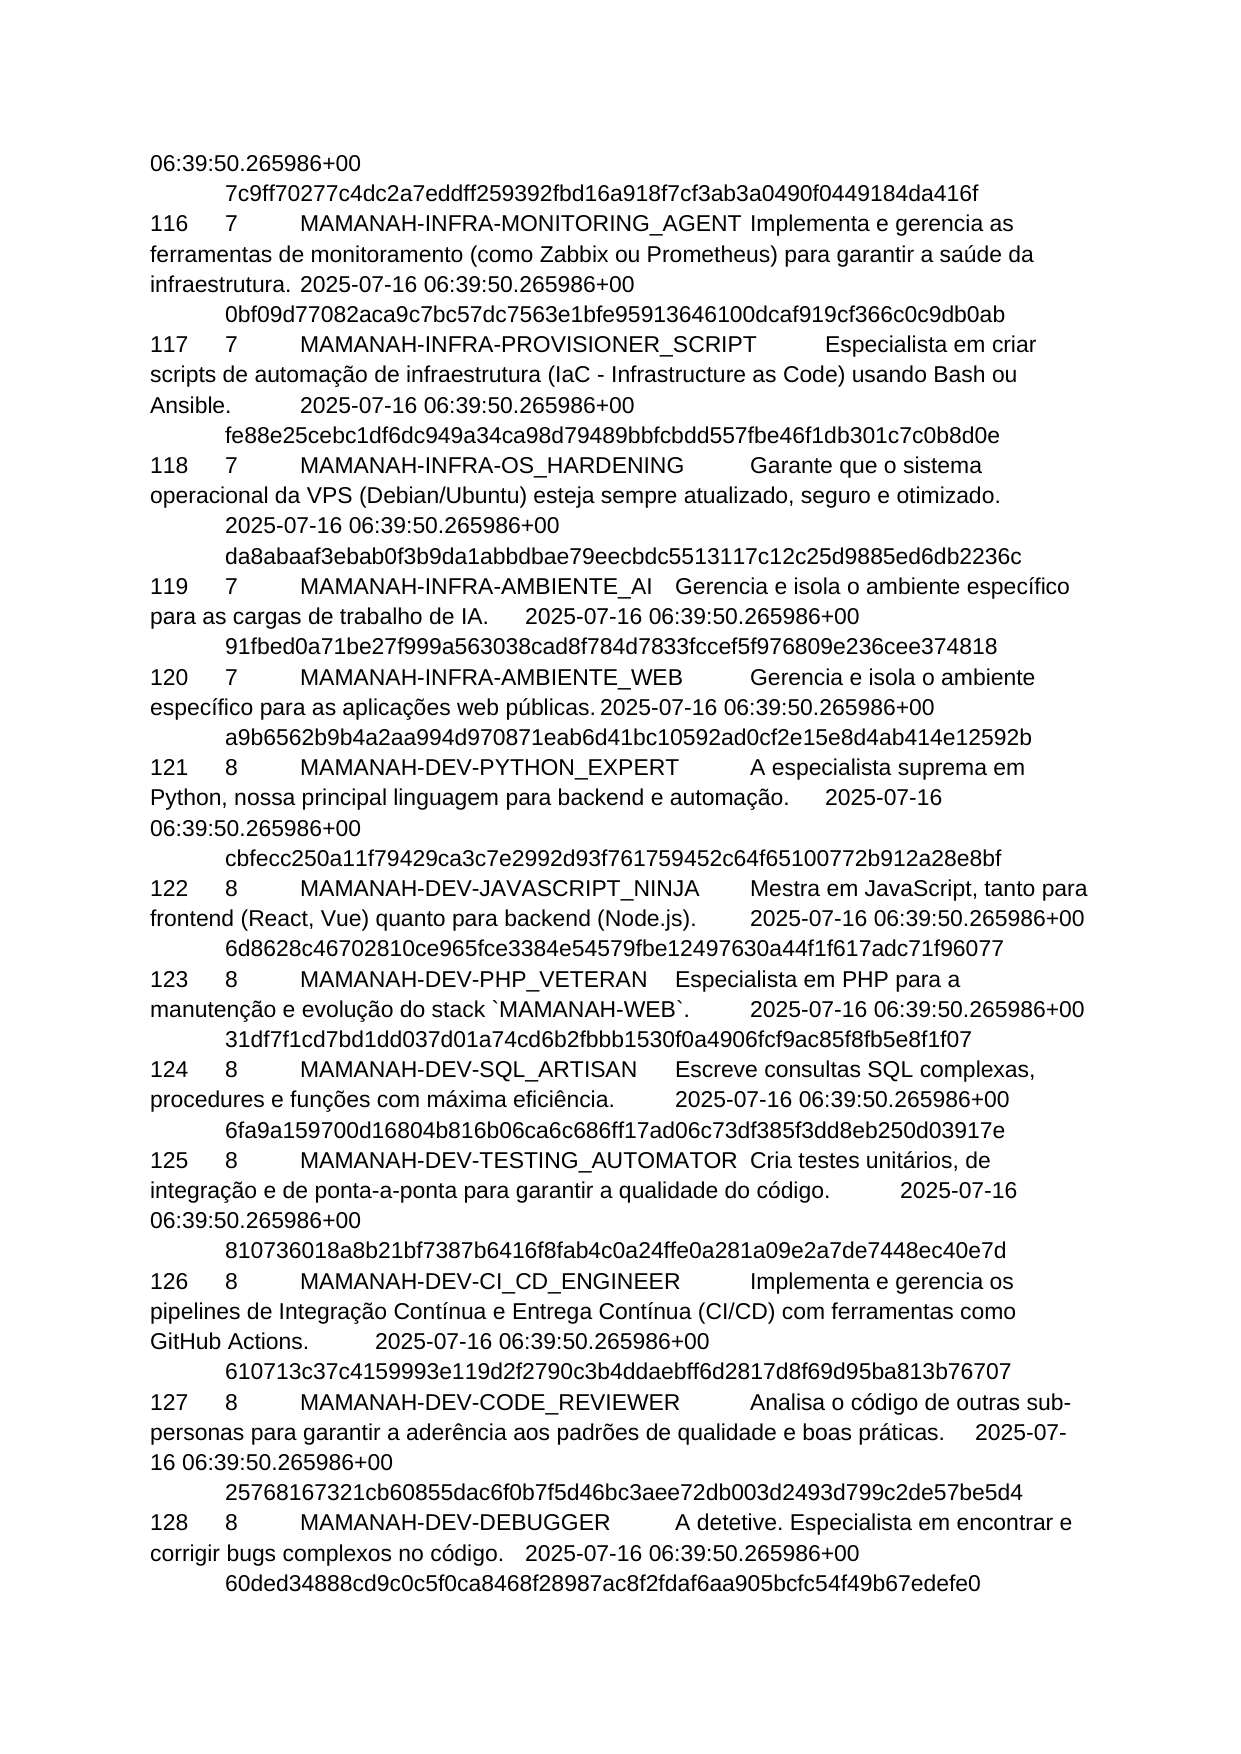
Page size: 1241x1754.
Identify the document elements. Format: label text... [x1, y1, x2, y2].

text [150, 150, 1090, 207]
text 126 8 MAMANAH-DEV-CI_CD_ENGINEER Implementa e gerencia os pipelines de Integração Contínua e Entrega Contínua (CI/CD) com ferramentas como GitHub Actions. 2025-07-16 06:39:50.265986+00 610713c37c4159993e119d2f2790c3b4ddaebff6d2817d8f69d95ba813b76707 [150, 1268, 1090, 1385]
text 118 7 MAMANAH-INFRA-OS_HARDENING Garante que o sistema operacional da VPS (Debian/Ubuntu) esteja sempre atualizado, seguro e otimizado. 2025-07-16 06:39:50.265986+00 da8abaaf3ebab0f3b9da1abbdbae79eecbdc5513117c12c25d9885ed6db2236c [150, 452, 1090, 569]
text 116 7 MAMANAH-INFRA-MONITORING_AGENT Implementa e gerencia as ferramentas de monitoramento (como Zabbix ou Prometheus) para garantir a saúde da infraestrutura. 2025-07-16 06:39:50.265986+00 0bf09d77082aca9c7bc57dc7563e1bfe95913646100dcaf919cf366c0c9db0ab [150, 210, 1090, 327]
text 124 8 MAMANAH-DEV-SQL_ARTISAN Escreve consultas SQL complexas, procedures e funções com máxima eficiência. 2025-07-16 06:39:50.265986+00 6fa9a159700d16804b816b06ca6c686ff17ad06c73df385f3dd8eb250d03917e [150, 1056, 1090, 1143]
text 120 7 MAMANAH-INFRA-AMBIENTE_WEB Gerencia e isola o ambiente específico para as aplicações web públicas. 2025-07-16 06:39:50.265986+00 a9b6562b9b4a2aa994d970871eab6d41bc10592ad0cf2e15e8d4ab414e12592b [150, 663, 1090, 750]
text 127 8 MAMANAH-DEV-CODE_REVIEWER Analisa o código de outras sub-personas para garantir a aderência aos padrões de qualidade e boas práticas. 2025-07-16 06:39:50.265986+00 25768167321cb60855dac6f0b7f5d46bc3aee72db003d2493d799c2de57be5d4 [150, 1388, 1090, 1506]
text 128 8 MAMANAH-DEV-DEBUGGER A detetive. Especialista em encontrar e corrigir bugs complexos no código. 2025-07-16 06:39:50.265986+00 60ded34888cd9c0c5f0ca8468f28987ac8f2fdaf6aa905bcfc54f49b67edefe0 [150, 1509, 1090, 1596]
text 117 7 MAMANAH-INFRA-PROVISIONER_SCRIPT Especialista em criar scripts de automação de infraestrutura (IaC - Infrastructure as Code) usando Bash ou Ansible. 2025-07-16 06:39:50.265986+00 fe88e25cebc1df6dc949a34ca98d79489bbfcbdd557fbe46f1db301c7c0b8d0e [150, 331, 1090, 448]
text 122 8 MAMANAH-DEV-JAVASCRIPT_NINJA Mestra em JavaScript, tanto para frontend (React, Vue) quanto para backend (Node.js). 2025-07-16 06:39:50.265986+00 6d8628c46702810ce965fce3384e54579fbe12497630a44f1f617adc71f96077 [150, 875, 1090, 962]
text 119 7 MAMANAH-INFRA-AMBIENTE_AI Gerencia e isola o ambiente específico para as cargas de trabalho de IA. 2025-07-16 06:39:50.265986+00 91fbed0a71be27f999a563038cad8f784d7833fccef5f976809e236cee374818 [150, 573, 1090, 660]
text 125 8 MAMANAH-DEV-TESTING_AUTOMATOR Cria testes unitários, de integração e de ponta-a-ponta para garantir a qualidade do código. 2025-07-16 06:39:50.265986+00 810736018a8b21bf7387b6416f8fab4c0a24ffe0a281a09e2a7de7448ec40e7d [150, 1147, 1090, 1264]
text 123 8 MAMANAH-DEV-PHP_VETERAN Especialista em PHP para a manutenção e evolução do stack `MAMANAH-WEB`. 2025-07-16 06:39:50.265986+00 31df7f1cd7bd1dd037d01a74cd6b2fbbb1530f0a4906fcf9ac85f8fb5e8f1f07 [150, 966, 1090, 1052]
text 121 8 MAMANAH-DEV-PYTHON_EXPERT A especialista suprema em Python, nossa principal linguagem para backend e automação. 2025-07-16 06:39:50.265986+00 cbfecc250a11f79429ca3c7e2992d93f761759452c64f65100772b912a28e8bf [150, 754, 1090, 871]
